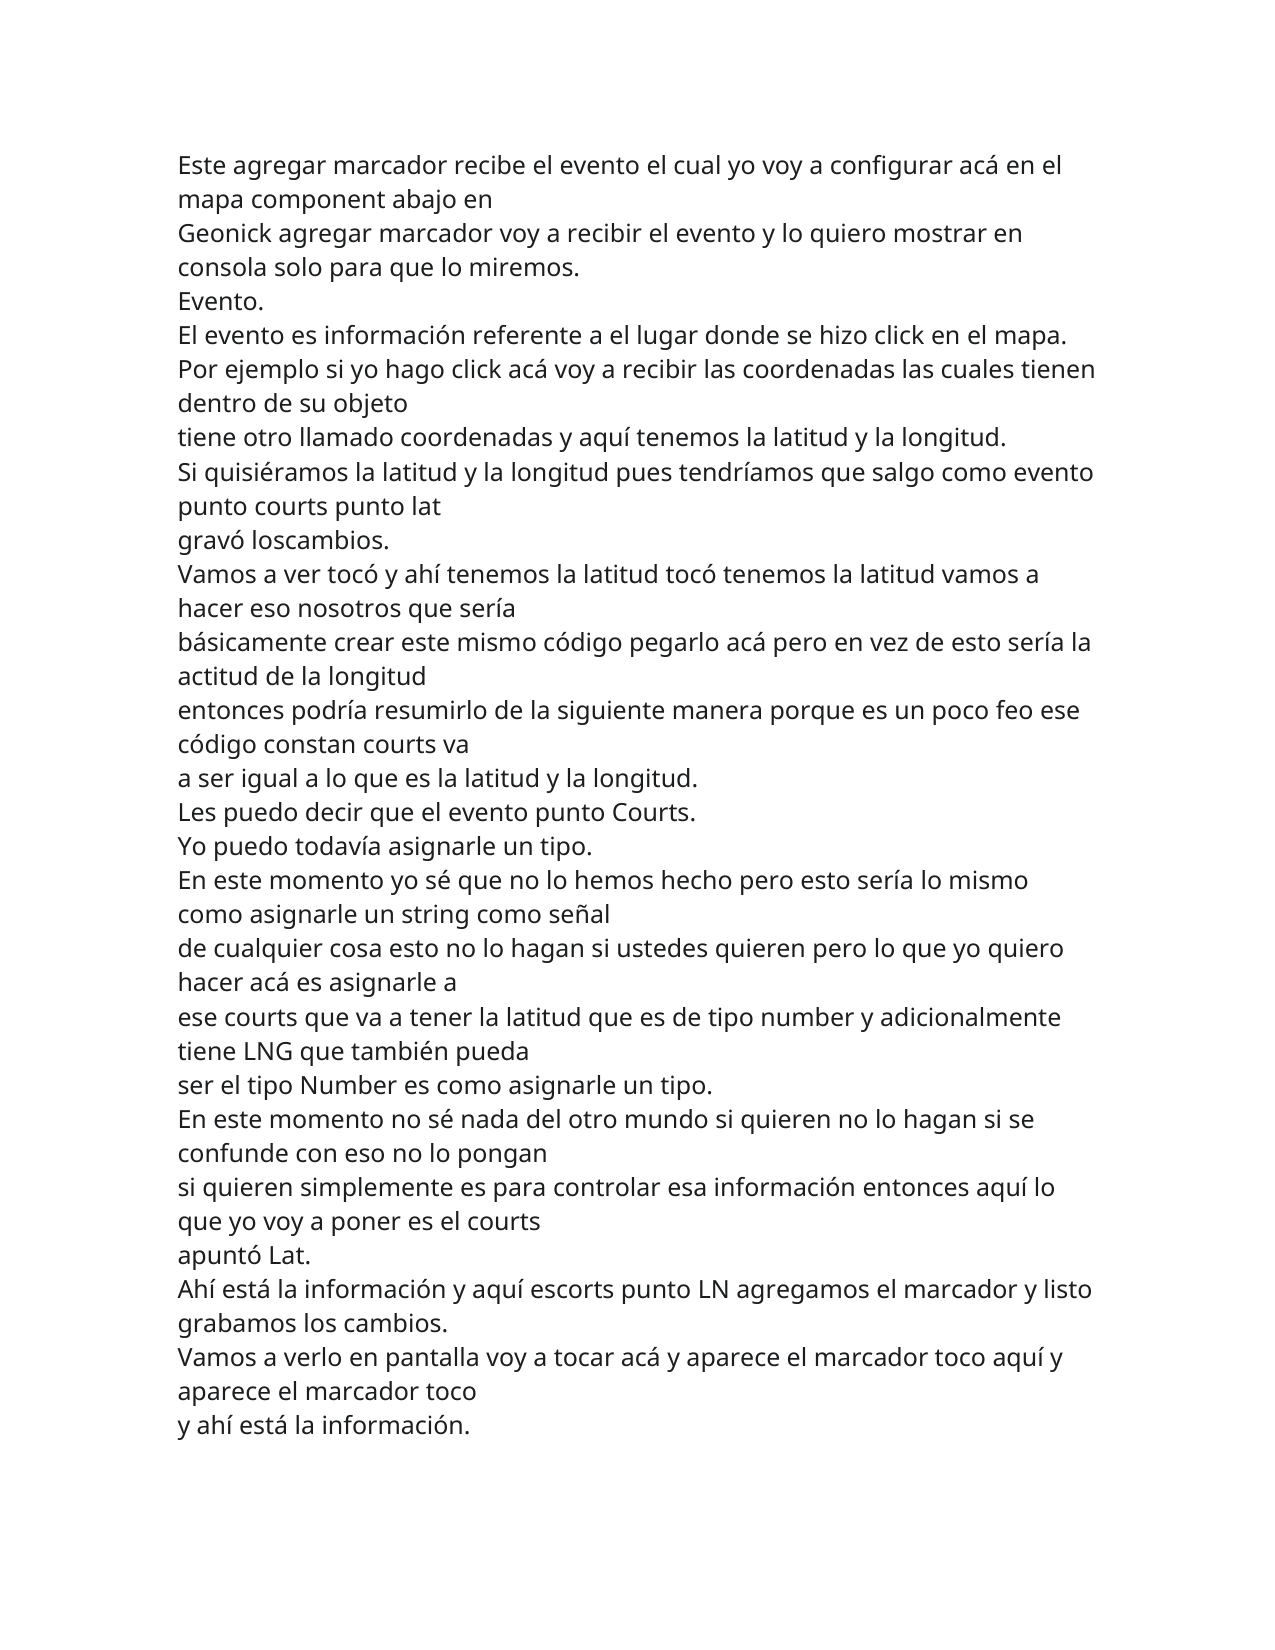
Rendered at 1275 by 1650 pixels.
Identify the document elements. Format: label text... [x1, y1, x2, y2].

text Vamos a ver tocó y ahí tenemos la latitud tocó tenemos la latitud vamos a hacer eso nosotros que sería [177, 556, 1098, 624]
text gravó loscambios. [177, 522, 1098, 556]
text El evento es información referente a el lugar donde se hizo click en el mapa. [177, 318, 1098, 352]
text ser el tipo Number es como asignarle un tipo. [177, 1067, 1098, 1101]
text Evento. [177, 284, 1098, 318]
text entonces podría resumirlo de la siguiente manera porque es un poco feo ese código constan courts va [177, 693, 1098, 761]
text si quieren simplemente es para controlar esa información entonces aquí lo que yo voy a poner es el courts [177, 1169, 1098, 1238]
text Si quisiéramos la latitud y la longitud pues tendríamos que salgo como evento punto courts punto lat [177, 454, 1098, 522]
text tiene otro llamado coordenadas y aquí tenemos la latitud y la longitud. [177, 420, 1098, 454]
text ese courts que va a tener la latitud que es de tipo number y adicionalmente tiene LNG que también pueda [177, 999, 1098, 1067]
text Les puedo decir que el evento punto Courts. [177, 795, 1098, 829]
text básicamente crear este mismo código pegarlo acá pero en vez de esto sería la actitud de la longitud [177, 624, 1098, 693]
text apuntó Lat. [177, 1238, 1098, 1272]
text Este agregar marcador recibe el evento el cual yo voy a configurar acá en el mapa component abajo en [177, 148, 1098, 216]
text Ahí está la información y aquí escorts punto LN agregamos el marcador y listo grabamos los cambios. [177, 1272, 1098, 1340]
text En este momento no sé nada del otro mundo si quieren no lo hagan si se confunde con eso no lo pongan [177, 1101, 1098, 1169]
text Por ejemplo si yo hago click acá voy a recibir las coordenadas las cuales tienen dentro de su objeto [177, 352, 1098, 420]
text En este momento yo sé que no lo hemos hecho pero esto sería lo mismo como asignarle un string como señal [177, 863, 1098, 931]
text Yo puedo todavía asignarle un tipo. [177, 829, 1098, 863]
text y ahí está la información. [177, 1408, 1098, 1442]
text de cualquier cosa esto no lo hagan si ustedes quieren pero lo que yo quiero hacer acá es asignarle a [177, 931, 1098, 999]
text a ser igual a lo que es la latitud y la longitud. [177, 761, 1098, 795]
text Geonick agregar marcador voy a recibir el evento y lo quiero mostrar en consola solo para que lo miremos. [177, 216, 1098, 284]
text Vamos a verlo en pantalla voy a tocar acá y aparece el marcador toco aquí y aparece el marcador toco [177, 1340, 1098, 1408]
